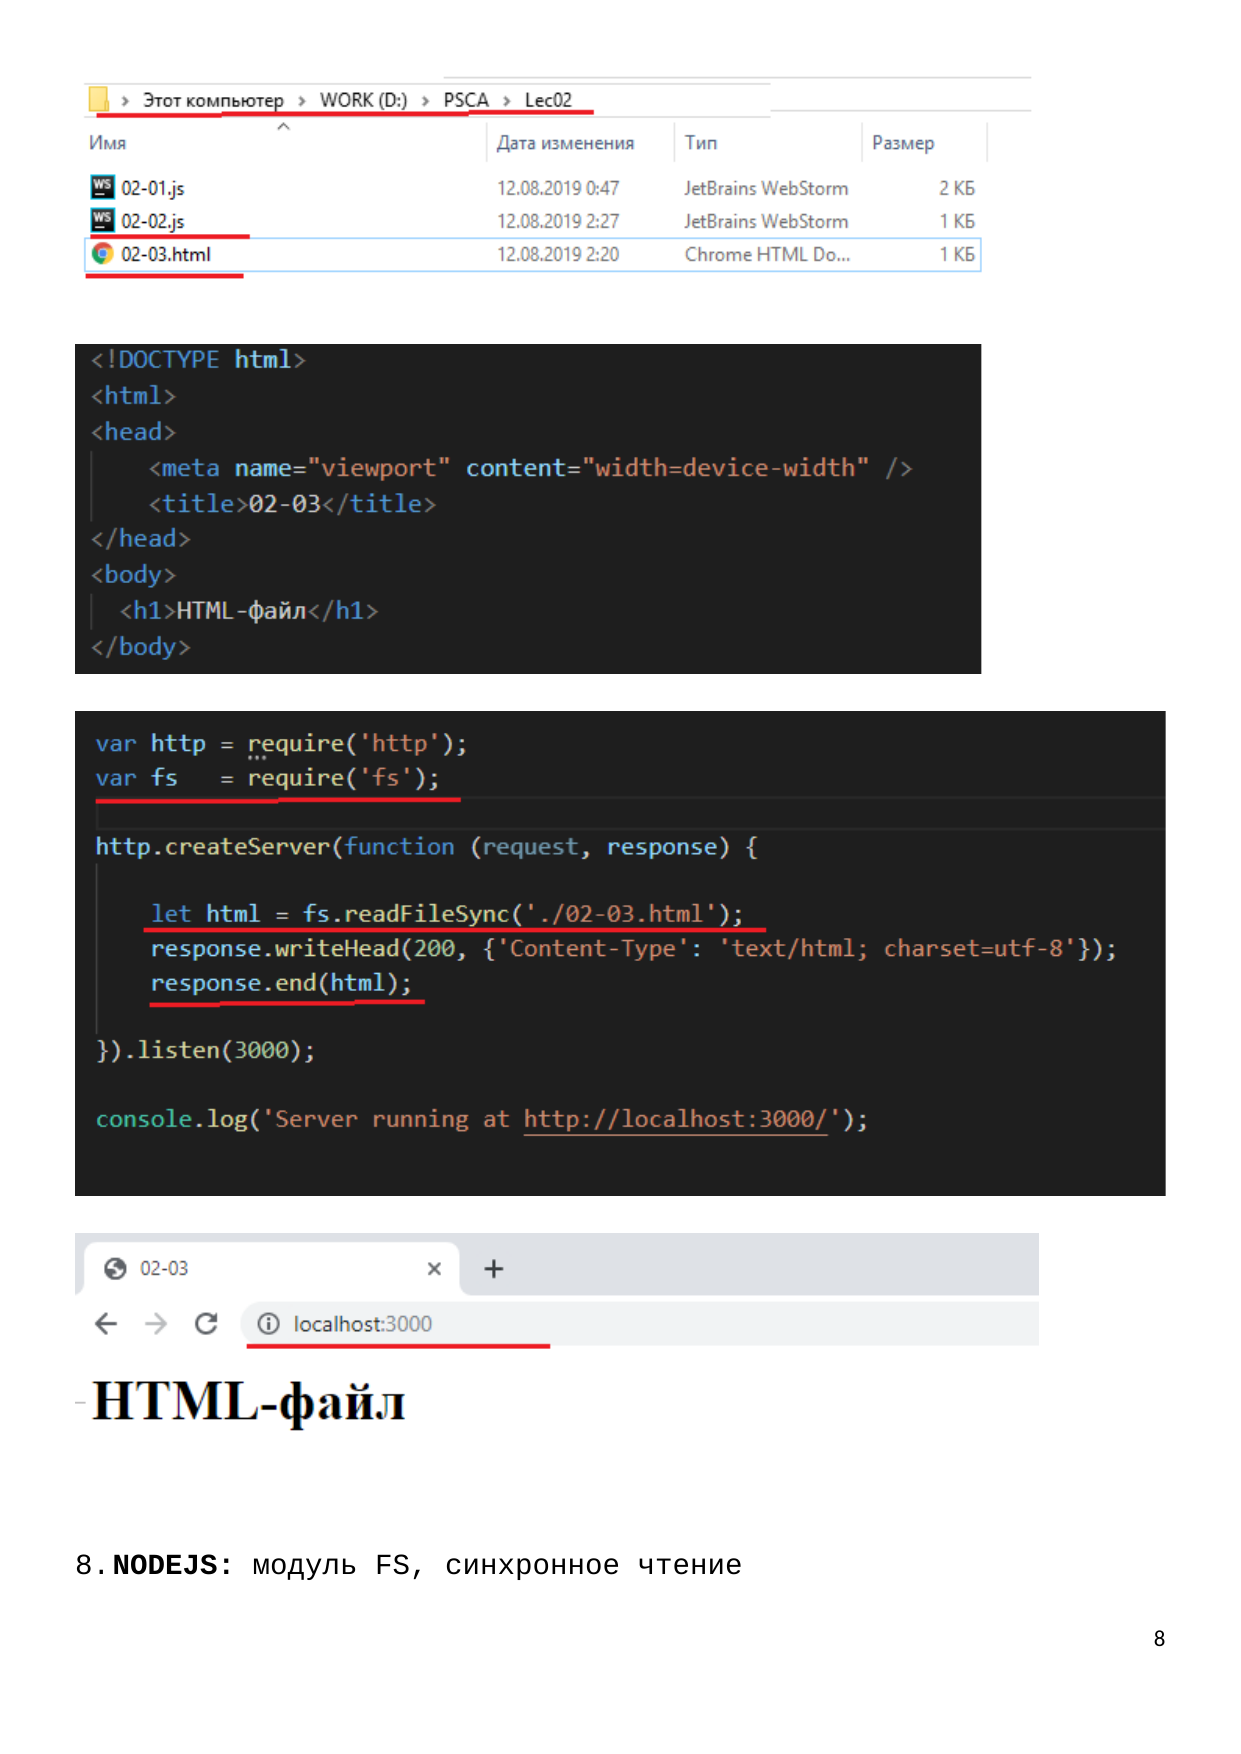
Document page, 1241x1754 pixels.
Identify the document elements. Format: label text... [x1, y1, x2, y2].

list NODEJS: модуль FS, синхронное чтение [75, 1550, 1165, 1583]
picture [75, 344, 982, 674]
picture [75, 711, 1166, 1196]
picture [75, 75, 1032, 307]
picture [75, 1233, 1039, 1548]
